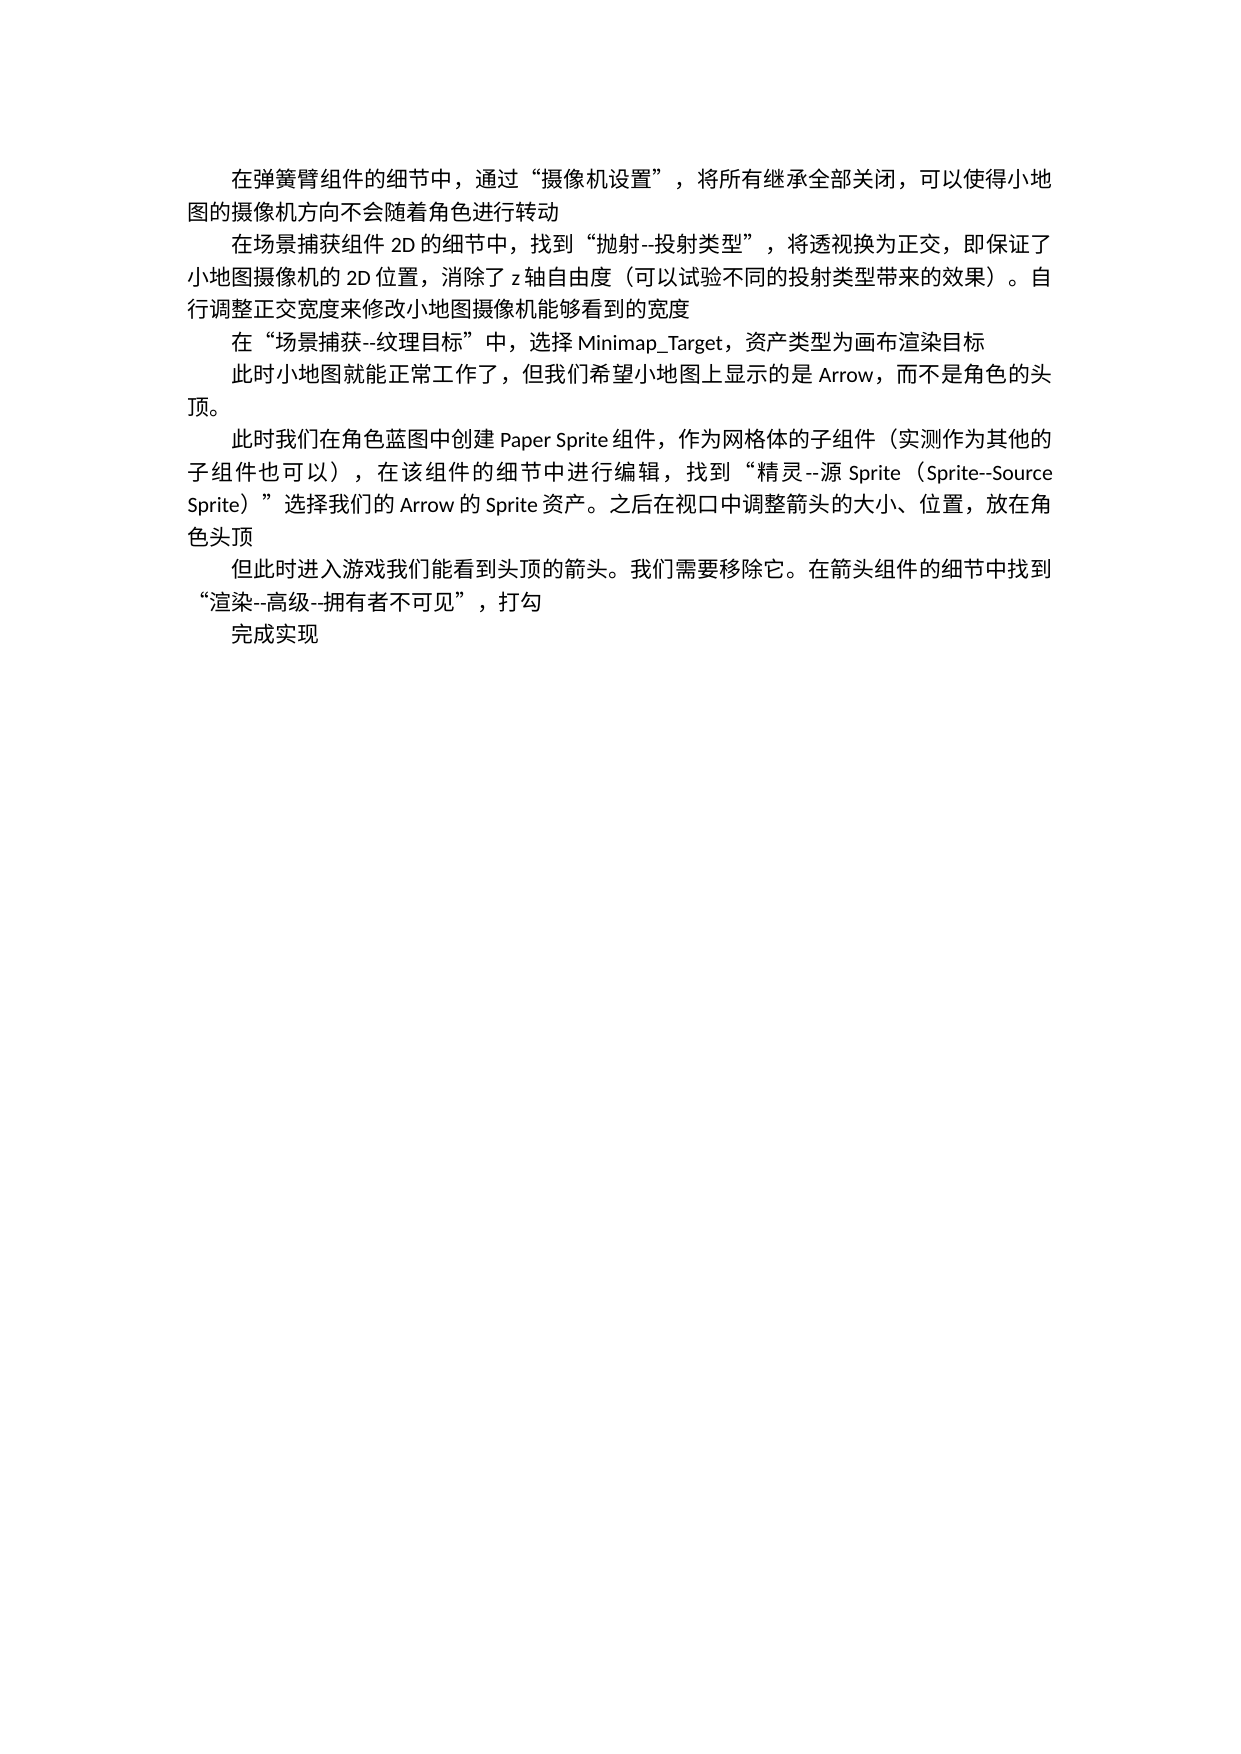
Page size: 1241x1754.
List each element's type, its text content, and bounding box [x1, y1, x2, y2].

text 但此时进入游戏我们能看到头顶的箭头。我们需要移除它。在箭头组件的细节中找到“渲染--高级--拥有者不可见”，打勾 [187, 552, 1053, 617]
text 在弹簧臂组件的细节中，通过“摄像机设置”，将所有继承全部关闭，可以使得小地图的摄像机方向不会随着角色进行转动 [187, 162, 1053, 227]
text 完成实现 [187, 617, 1053, 649]
text 此时我们在角色蓝图中创建Paper Sprite组件，作为网格体的子组件（实测作为其他的子组件也可以），在该组件的细节中进行编辑，找到“精灵--源Sprite（Sprite--Source Sprite）”选择我们的Arrow的Sprite资产。之后在视口中调整箭头的大小、位置，放在角色头顶 [187, 422, 1053, 552]
text 在“场景捕获--纹理目标”中，选择Minimap_Target，资产类型为画布渲染目标 [187, 324, 1053, 357]
text 在场景捕获组件2D的细节中，找到“抛射--投射类型”，将透视换为正交，即保证了小地图摄像机的2D位置，消除了z轴自由度（可以试验不同的投射类型带来的效果）。自行调整正交宽度来修改小地图摄像机能够看到的宽度 [187, 227, 1053, 324]
text 此时小地图就能正常工作了，但我们希望小地图上显示的是Arrow，而不是角色的头顶。 [187, 357, 1053, 422]
